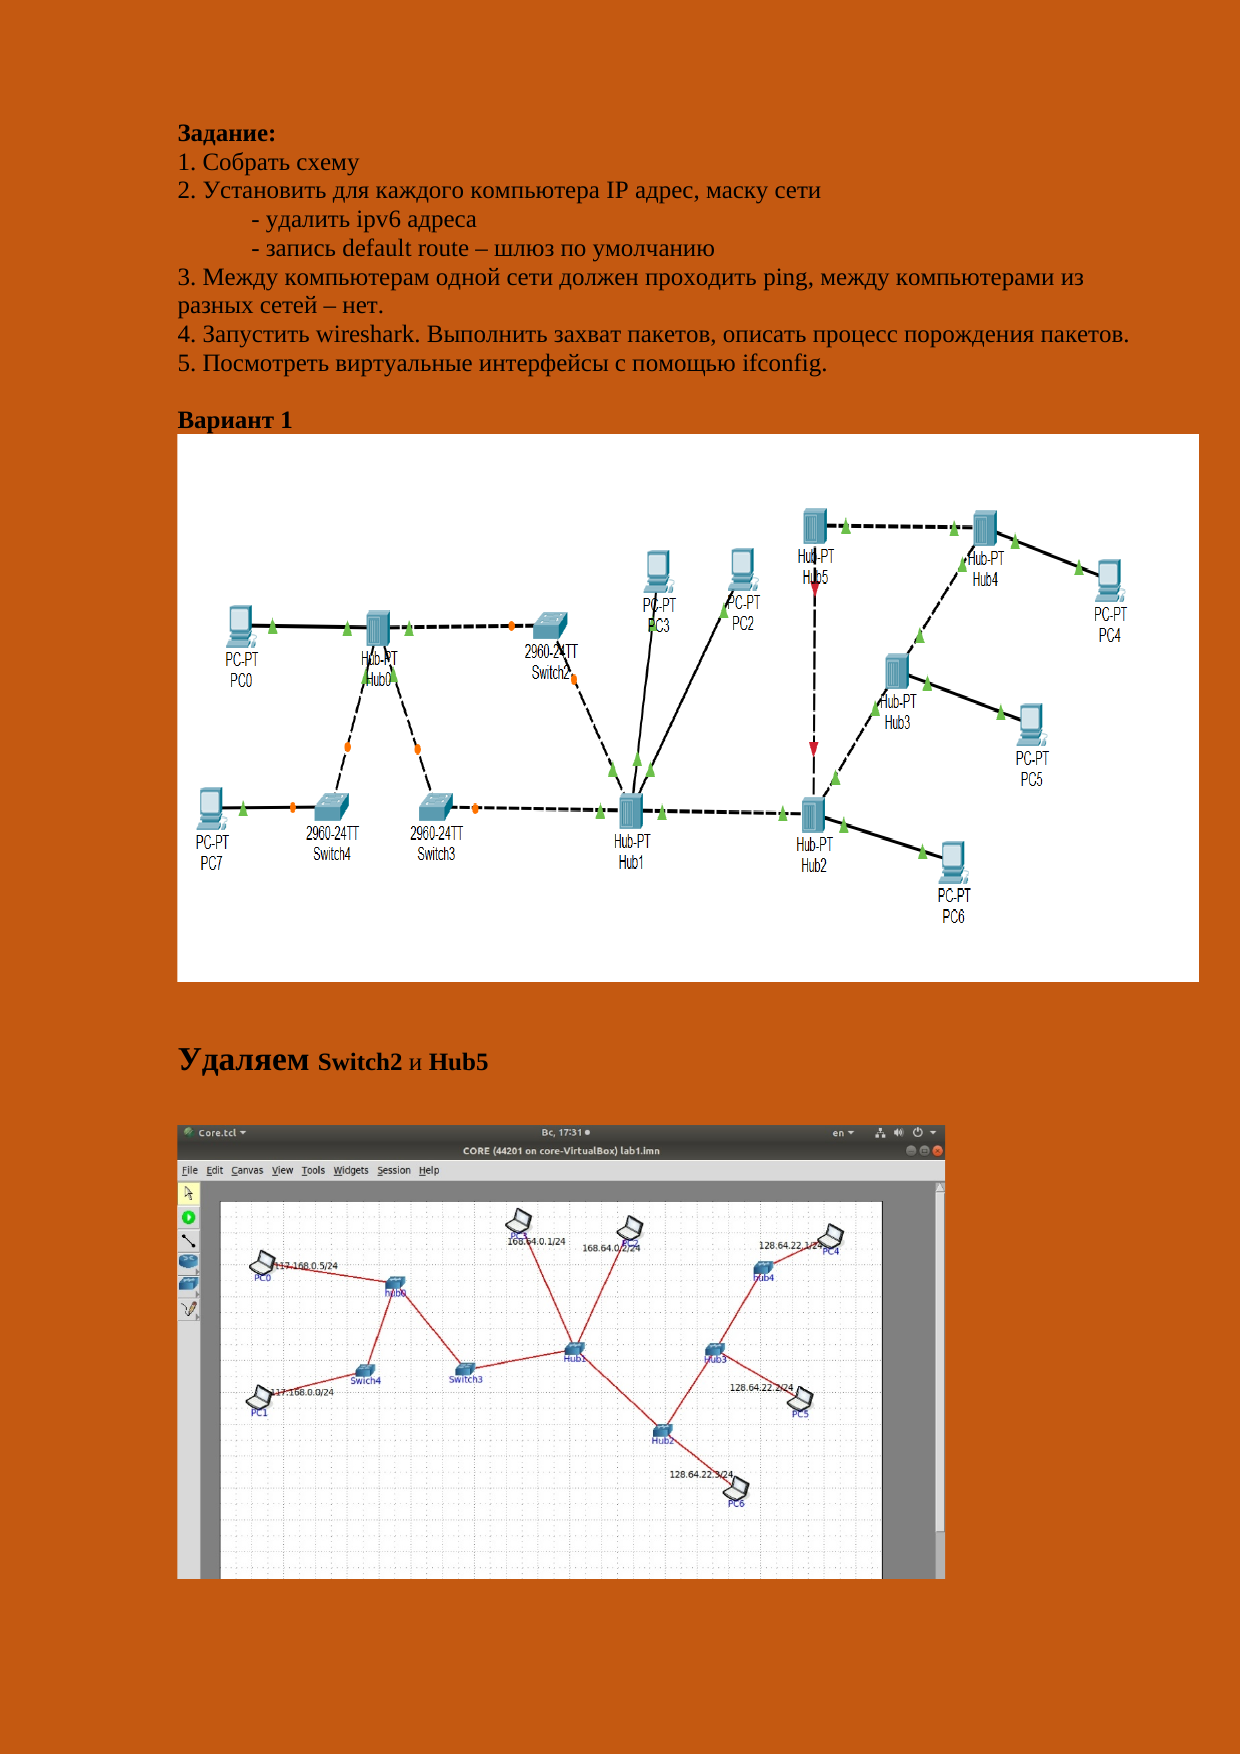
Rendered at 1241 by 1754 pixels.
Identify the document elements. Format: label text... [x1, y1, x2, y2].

text - удалить ipv6 адреса [177, 204, 1152, 233]
text Задание: [177, 118, 1152, 147]
text Вариант 1 [177, 406, 1152, 434]
picture [177, 434, 1199, 982]
text 5. Посмотреть виртуальные интерфейсы с помощью ifconfig. [177, 348, 1152, 377]
text Удаляем Switch2 и Hub5 [177, 1039, 1152, 1077]
text 2. Установить для каждого компьютера IP адрес, маску сети [177, 176, 1152, 204]
picture [177, 1125, 946, 1579]
text - запись default route – шлюз по умолчанию [177, 233, 1152, 262]
text 3. Между компьютерам одной сети должен проходить ping, между компьютерами из разных сетей – нет. [177, 262, 1152, 319]
text 4. Запустить wireshark. Выполнить захват пакетов, описать процесс порождения пакетов. [177, 319, 1152, 348]
text 1. Собрать схему [177, 147, 1152, 176]
